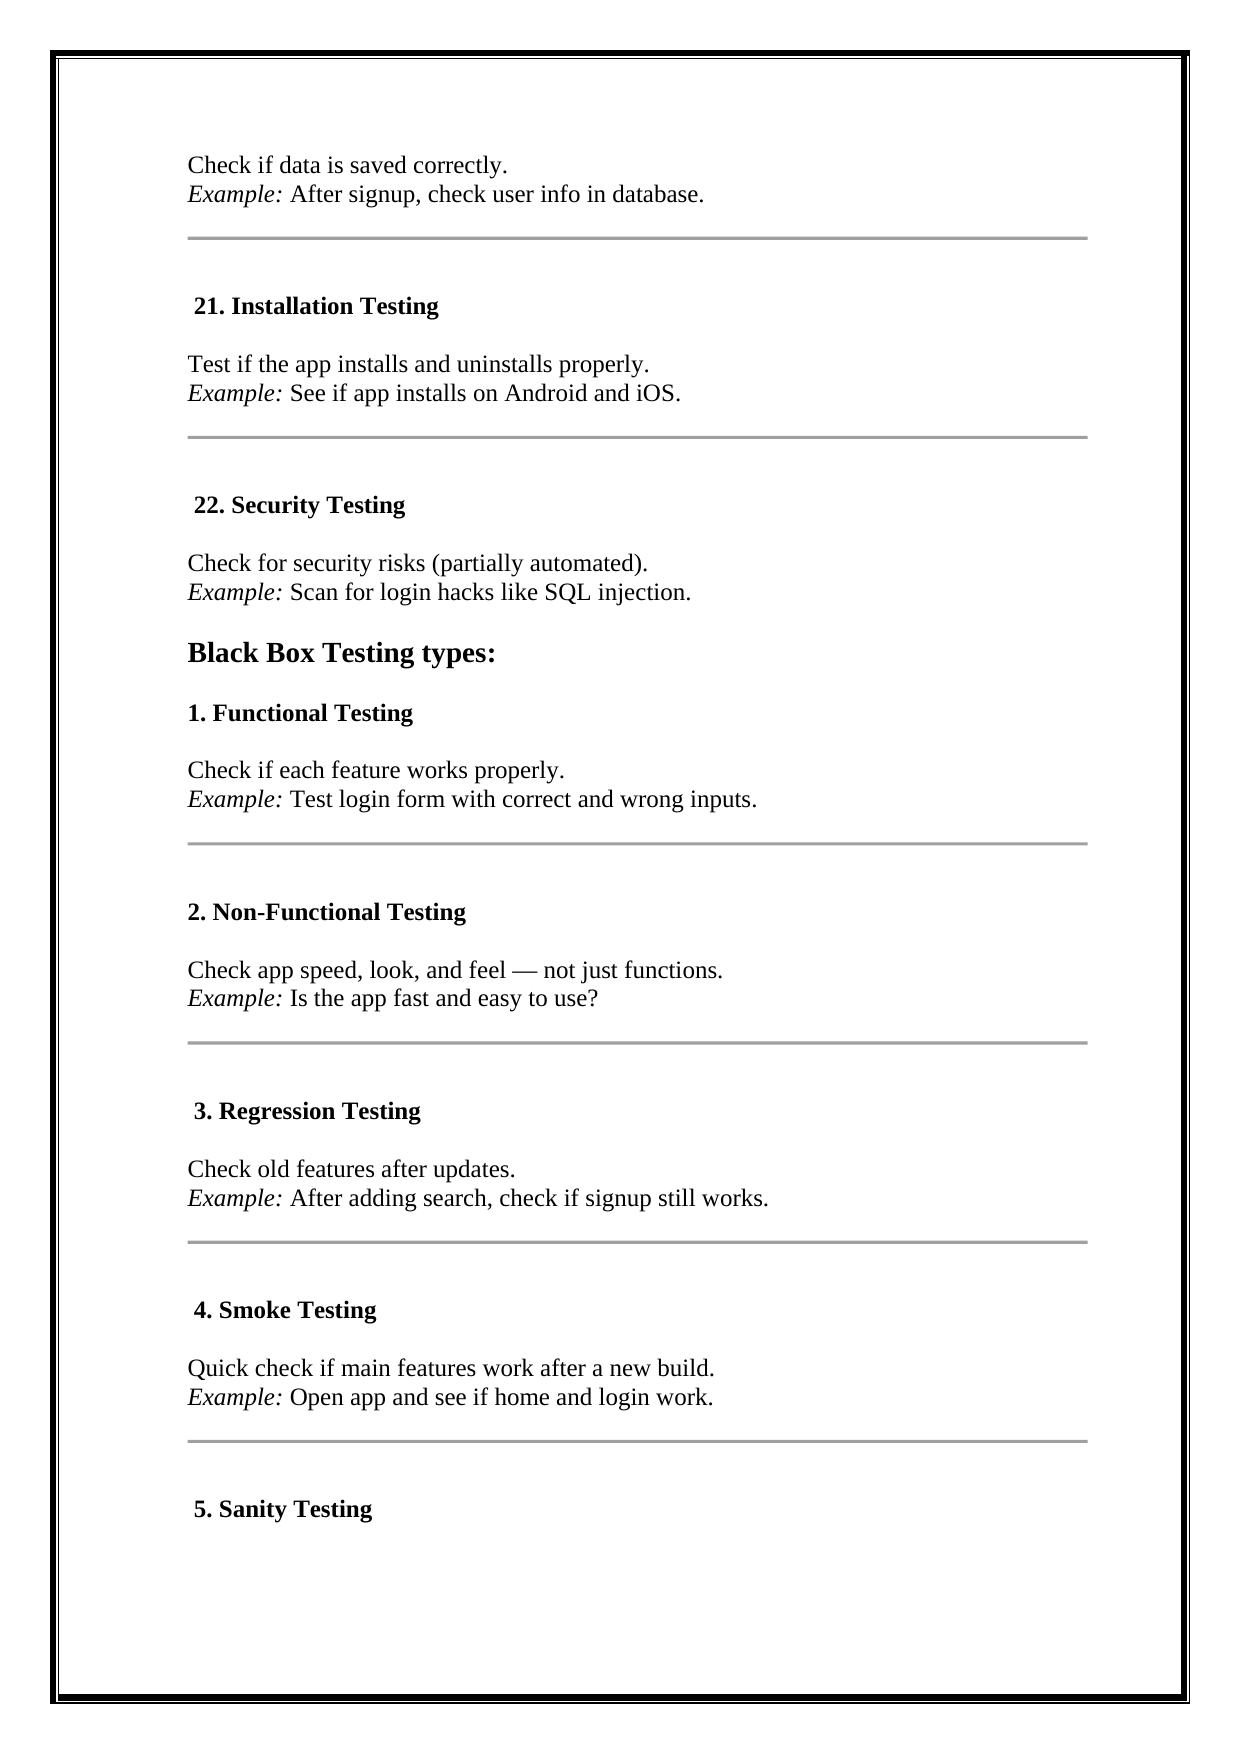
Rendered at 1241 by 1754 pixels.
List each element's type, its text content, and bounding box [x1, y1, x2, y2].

subtitle 2. Non-Functional Testing [187, 897, 1053, 926]
text Check if each feature works properly. Example: Test login form with correct and wrong inputs. [187, 756, 1053, 813]
subtitle 22. Security Testing [187, 490, 1053, 519]
subtitle 1. Functional Testing [187, 698, 1053, 726]
subtitle 4. Smoke Testing [187, 1295, 1053, 1324]
subtitle 5. Sanity Testing [187, 1494, 1053, 1523]
text Quick check if main features work after a new build. Example: Open app and see if home and login work. [187, 1353, 1053, 1411]
text Black Box Testing types: [187, 635, 1053, 668]
text Test if the app installs and uninstalls properly. Example: See if app installs on Android and iOS. [187, 349, 1053, 407]
text Check old features after updates. Example: After adding search, check if signup still works. [187, 1154, 1053, 1211]
text Check if data is saved correctly. Example: After signup, check user info in database. [187, 150, 1053, 207]
subtitle 3. Regression Testing [187, 1096, 1053, 1125]
text Check for security risks (partially automated). Example: Scan for login hacks like SQL injection. [187, 548, 1053, 606]
text Check app speed, look, and feel — not just functions. Example: Is the app fast and easy to use? [187, 955, 1053, 1012]
subtitle 21. Installation Testing [187, 291, 1053, 320]
